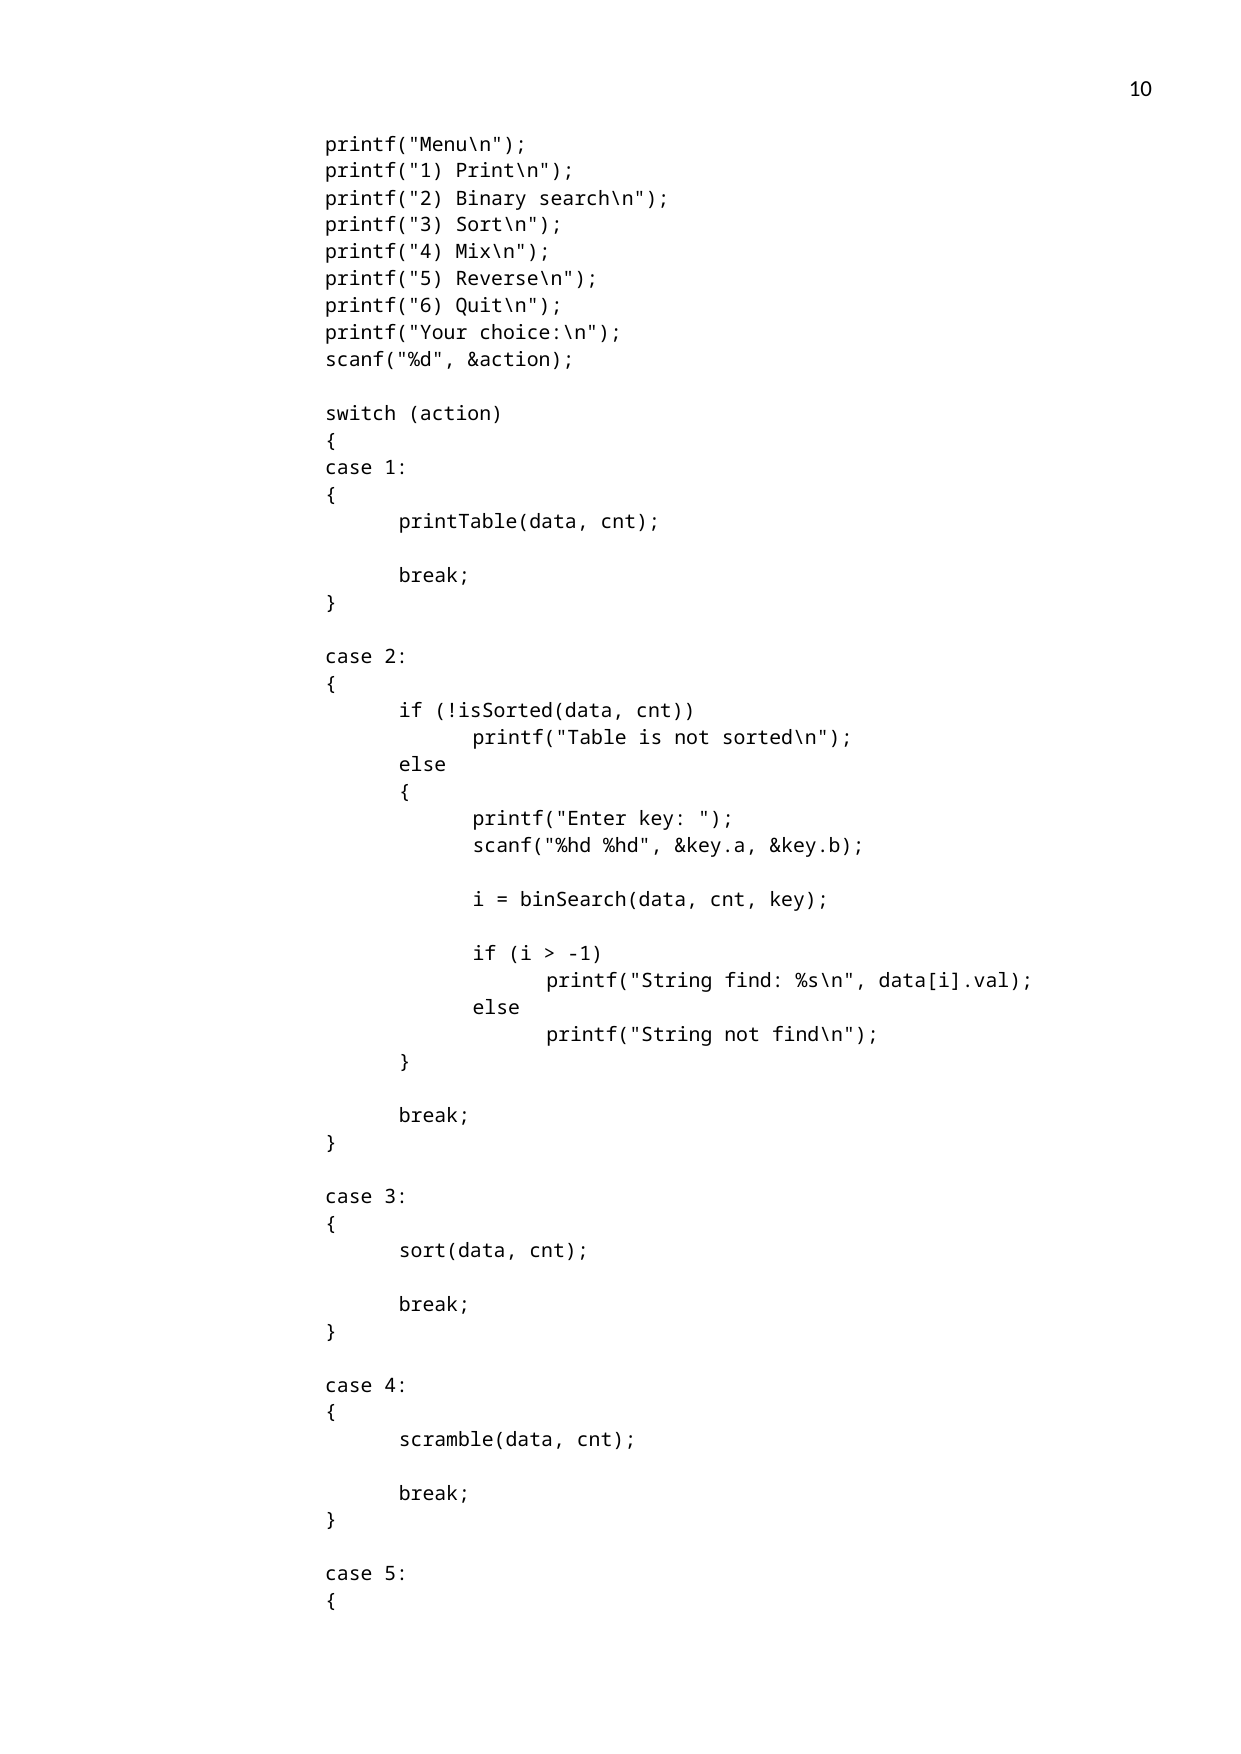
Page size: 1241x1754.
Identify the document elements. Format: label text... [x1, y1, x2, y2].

text } [177, 1128, 1152, 1155]
text { [177, 1398, 1152, 1425]
text { [177, 777, 1152, 804]
text i = binSearch(data, cnt, key); [177, 885, 1152, 912]
text break; [177, 561, 1152, 588]
text break; [177, 1479, 1152, 1506]
text printf("Table is not sorted\n"); [177, 723, 1152, 750]
text printf("3) Sort\n"); [177, 211, 1152, 238]
text printf("String find: %s\n", data[i].val); [177, 966, 1152, 993]
text { [177, 1587, 1152, 1614]
text { [177, 427, 1152, 453]
text sort(data, cnt); [177, 1236, 1152, 1263]
text printf("Menu\n"); [177, 130, 1152, 157]
text printf("Enter key: "); [177, 804, 1152, 831]
text case 5: [177, 1560, 1152, 1587]
text case 3: [177, 1182, 1152, 1209]
text case 2: [177, 642, 1152, 669]
text switch (action) [177, 399, 1152, 427]
text } [177, 1506, 1152, 1533]
text printf("1) Print\n"); [177, 157, 1152, 184]
text if (!isSorted(data, cnt)) [177, 696, 1152, 723]
text printTable(data, cnt); [177, 507, 1152, 534]
text } [177, 1047, 1152, 1074]
text if (i > -1) [177, 939, 1152, 966]
text scanf("%d", &action); [177, 346, 1152, 373]
text } [177, 1317, 1152, 1344]
text { [177, 669, 1152, 696]
text printf("2) Binary search\n"); [177, 184, 1152, 211]
text { [177, 1209, 1152, 1236]
text printf("6) Quit\n"); [177, 292, 1152, 319]
text printf("String not find\n"); [177, 1020, 1152, 1047]
text else [177, 750, 1152, 777]
text else [177, 993, 1152, 1020]
text scramble(data, cnt); [177, 1425, 1152, 1452]
text { [177, 481, 1152, 507]
text } [177, 588, 1152, 615]
text break; [177, 1101, 1152, 1128]
text printf("4) Mix\n"); [177, 238, 1152, 265]
text case 4: [177, 1371, 1152, 1398]
text printf("5) Reverse\n"); [177, 265, 1152, 292]
text printf("Your choice:\n"); [177, 319, 1152, 346]
text break; [177, 1290, 1152, 1317]
text scanf("%hd %hd", &key.a, &key.b); [177, 831, 1152, 858]
text case 1: [177, 453, 1152, 481]
